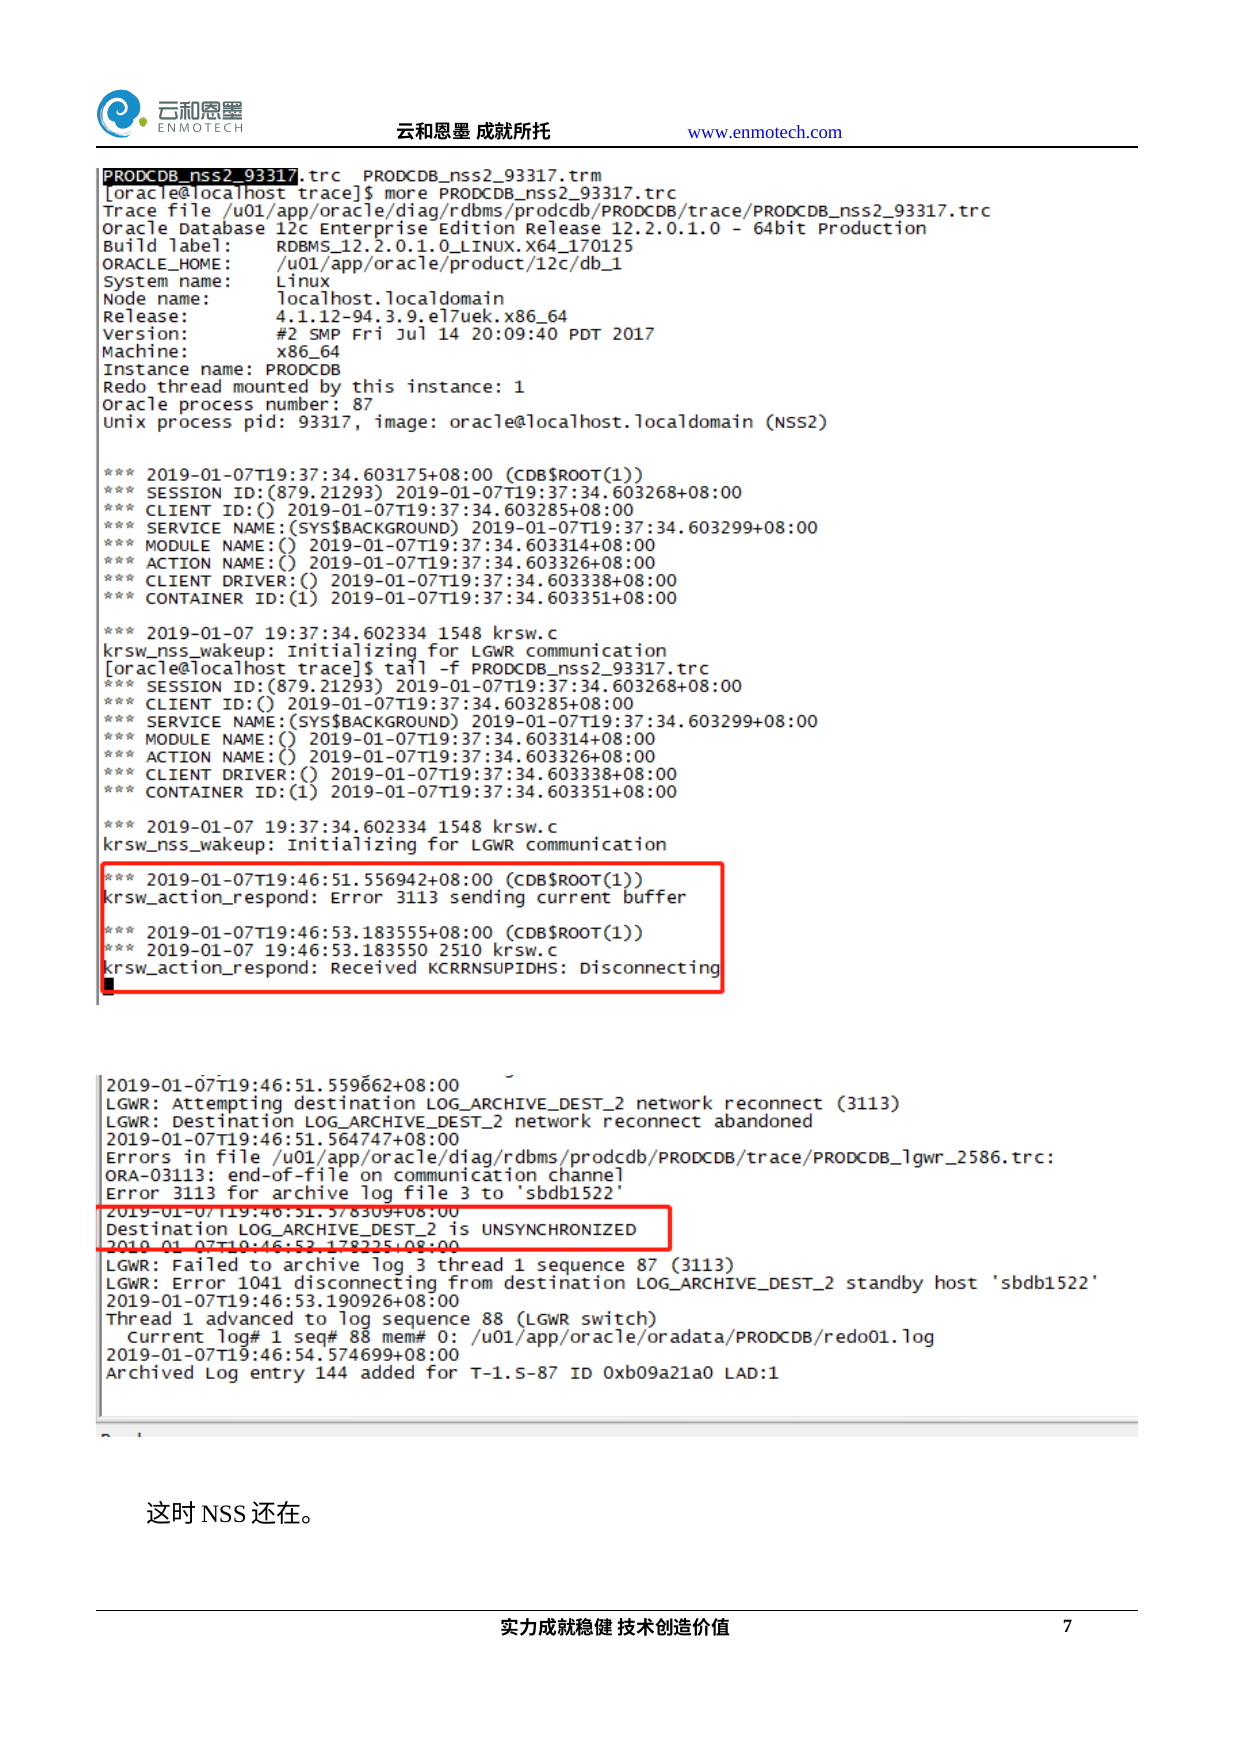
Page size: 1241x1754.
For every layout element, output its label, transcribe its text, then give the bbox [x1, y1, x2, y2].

text 这时NSS还在。 [96, 1479, 1138, 1544]
picture [95, 1075, 1139, 1437]
picture [95, 168, 1139, 1005]
picture [95, 88, 245, 139]
